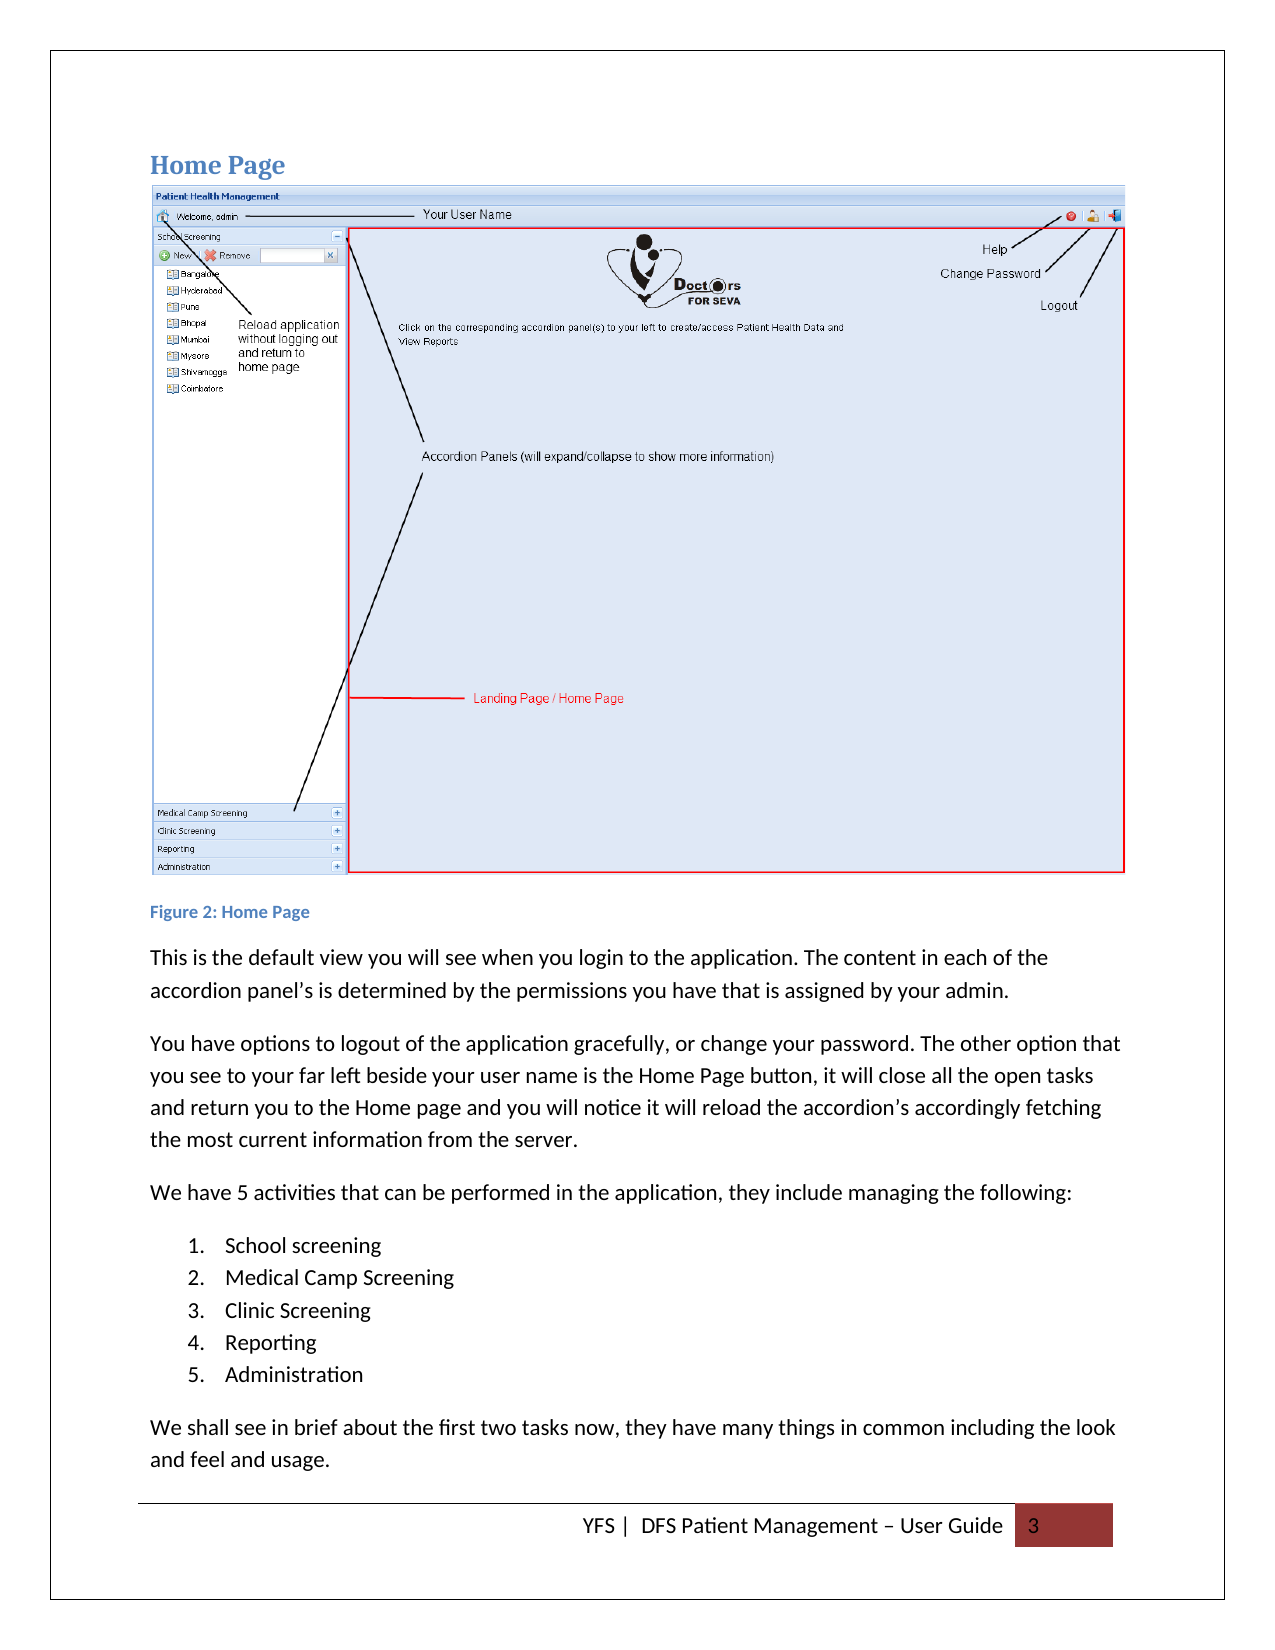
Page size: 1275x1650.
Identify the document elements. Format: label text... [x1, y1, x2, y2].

list Clinic Screening [187, 1296, 1125, 1324]
list Medical Camp Screening [187, 1263, 1125, 1292]
picture [150, 185, 1125, 875]
text We have 5 activities that can be performed in the application, they include managing the following: [150, 1178, 1125, 1206]
list Reporting [187, 1328, 1125, 1356]
subtitle Home Page [150, 150, 1125, 181]
list Administration [187, 1360, 1125, 1388]
text We shall see in brief about the first two tasks now, they have many things in common including the look and feel and usage. [150, 1413, 1125, 1473]
list School screening [187, 1231, 1125, 1259]
text You have options to logout of the application gracefully, or change your password. The other option that you see to your far left beside your user name is the Home Page button, it will close all the open tasks and return you to the Home page and you will notice it will reload the accordion’s accordingly fetching the most current information from the server. [150, 1029, 1125, 1153]
text This is the default view you will see when you login to the application. The content in each of the accordion panel’s is determined by the permissions you have that is assigned by your admin. [150, 943, 1125, 1004]
